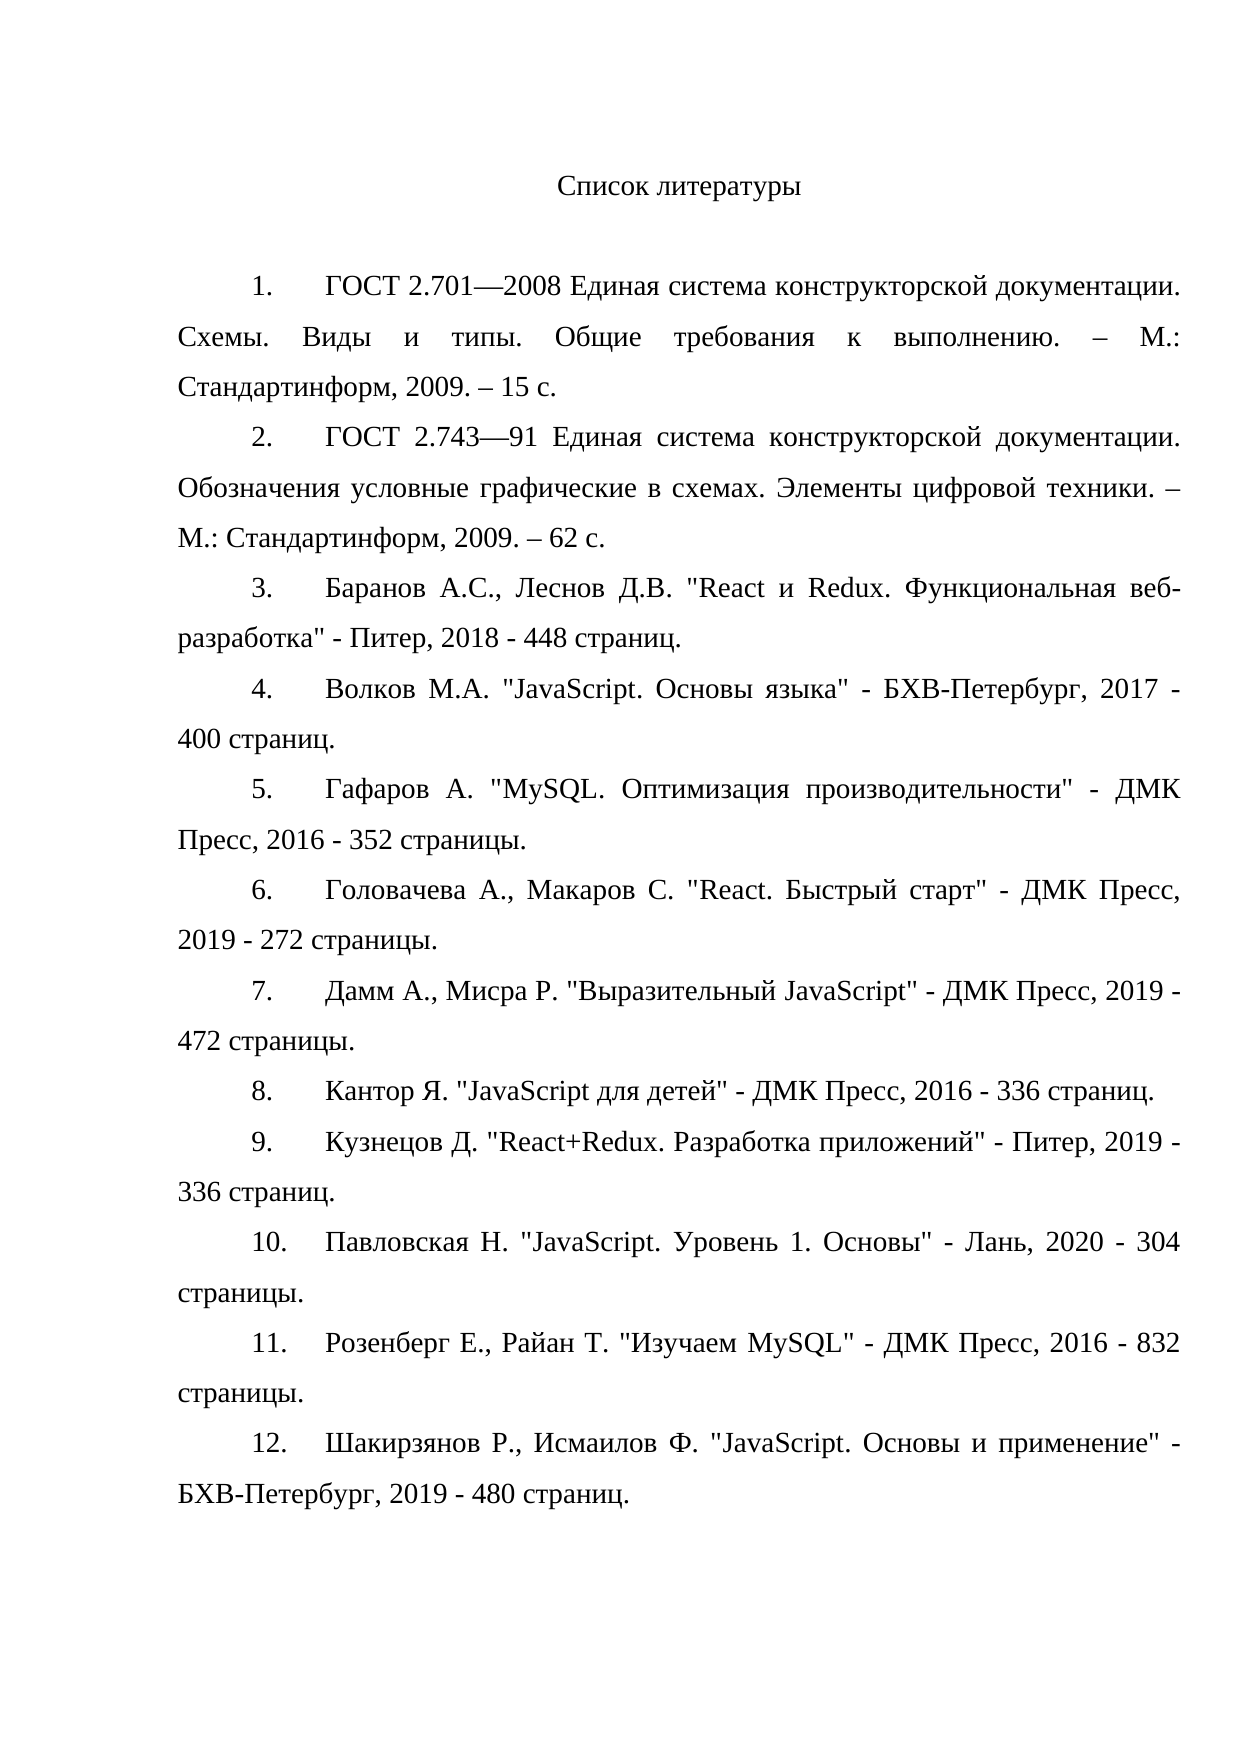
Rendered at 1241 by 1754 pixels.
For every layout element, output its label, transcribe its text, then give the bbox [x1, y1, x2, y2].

list Кузнецов Д. "React+Redux. Разработка приложений" - Питер, 2019 - 336 страниц. [177, 1124, 1181, 1208]
list Дамм А., Мисра Р. "Выразительный JavaScript" - ДМК Пресс, 2019 - 472 страницы. [177, 973, 1181, 1057]
list Волков М.А. "JavaScript. Основы языка" - БХВ-Петербург, 2017 - 400 страниц. [177, 671, 1181, 755]
list Шакирзянов Р., Исмаилов Ф. "JavaScript. Основы и применение" - БХВ-Петербург, 2019 - 480 страниц. [177, 1426, 1181, 1509]
list Павловская Н. "JavaScript. Уровень 1. Основы" - Лань, 2020 - 304 страницы. [177, 1224, 1181, 1308]
list ГОСТ 2.701—2008 Единая система конструкторской документации. Схемы. Виды и типы. Общие требования к выполнению. – М.: Стандартинформ, 2009. – 15 с. [177, 268, 1181, 403]
list Гафаров А. "MySQL. Оптимизация производительности" - ДМК Пресс, 2016 - 352 страницы. [177, 772, 1181, 855]
list ГОСТ 2.743—91 Единая система конструкторской документации. Обозначения условные графические в схемах. Элементы цифровой техники. – М.: Стандартинформ, 2009. – 62 с. [177, 419, 1181, 553]
subtitle Список литературы [177, 168, 1181, 202]
list Баранов А.С., Леснов Д.В. "React и Redux. Функциональная веб-разработка" - Питер, 2018 - 448 страниц. [177, 570, 1181, 654]
list Головачева А., Макаров С. "React. Быстрый старт" - ДМК Пресс, 2019 - 272 страницы. [177, 872, 1181, 956]
list Кантор Я. "JavaScript для детей" - ДМК Пресс, 2016 - 336 страниц. [177, 1073, 1181, 1107]
list Розенберг Е., Райан Т. "Изучаем MySQL" - ДМК Пресс, 2016 - 832 страницы. [177, 1325, 1181, 1409]
